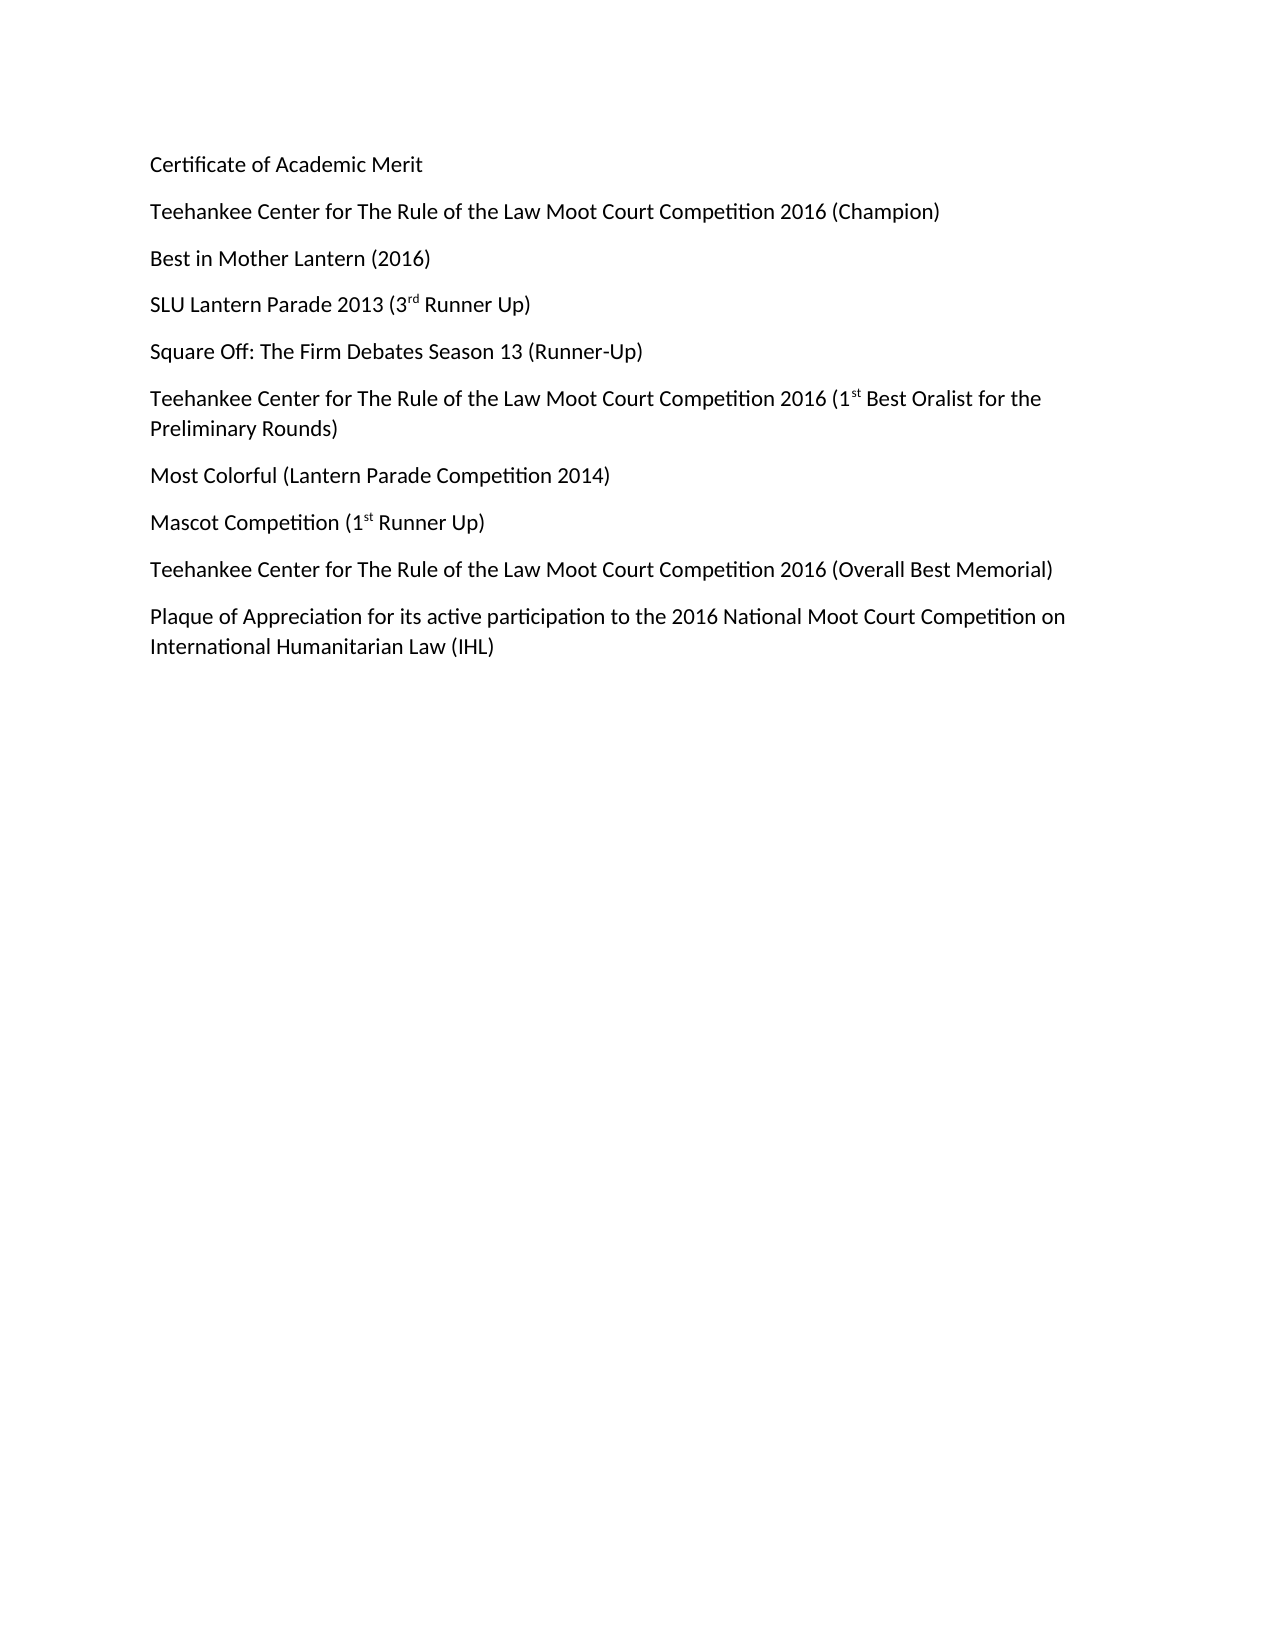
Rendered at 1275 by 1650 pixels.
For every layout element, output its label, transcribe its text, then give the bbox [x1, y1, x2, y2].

text Teehankee Center for The Rule of the Law Moot Court Competition 2016 (Overall Best Memorial) [150, 555, 1125, 583]
text Teehankee Center for The Rule of the Law Moot Court Competition 2016 (1st Best Oralist for the Preliminary Rounds) [150, 384, 1125, 443]
text Mascot Competition (1st Runner Up) [150, 508, 1125, 536]
text Plaque of Appreciation for its active participation to the 2016 National Moot Court Competition on International Humanitarian Law (IHL) [150, 602, 1125, 660]
text Best in Mother Lantern (2016) [150, 244, 1125, 272]
text Square Off: The Firm Debates Season 13 (Runner-Up) [150, 337, 1125, 366]
text Certificate of Academic Merit [150, 150, 1125, 178]
text Most Colorful (Lantern Parade Competition 2014) [150, 461, 1125, 489]
text SLU Lantern Parade 2013 (3rd Runner Up) [150, 291, 1125, 319]
text Teehankee Center for The Rule of the Law Moot Court Competition 2016 (Champion) [150, 197, 1125, 225]
